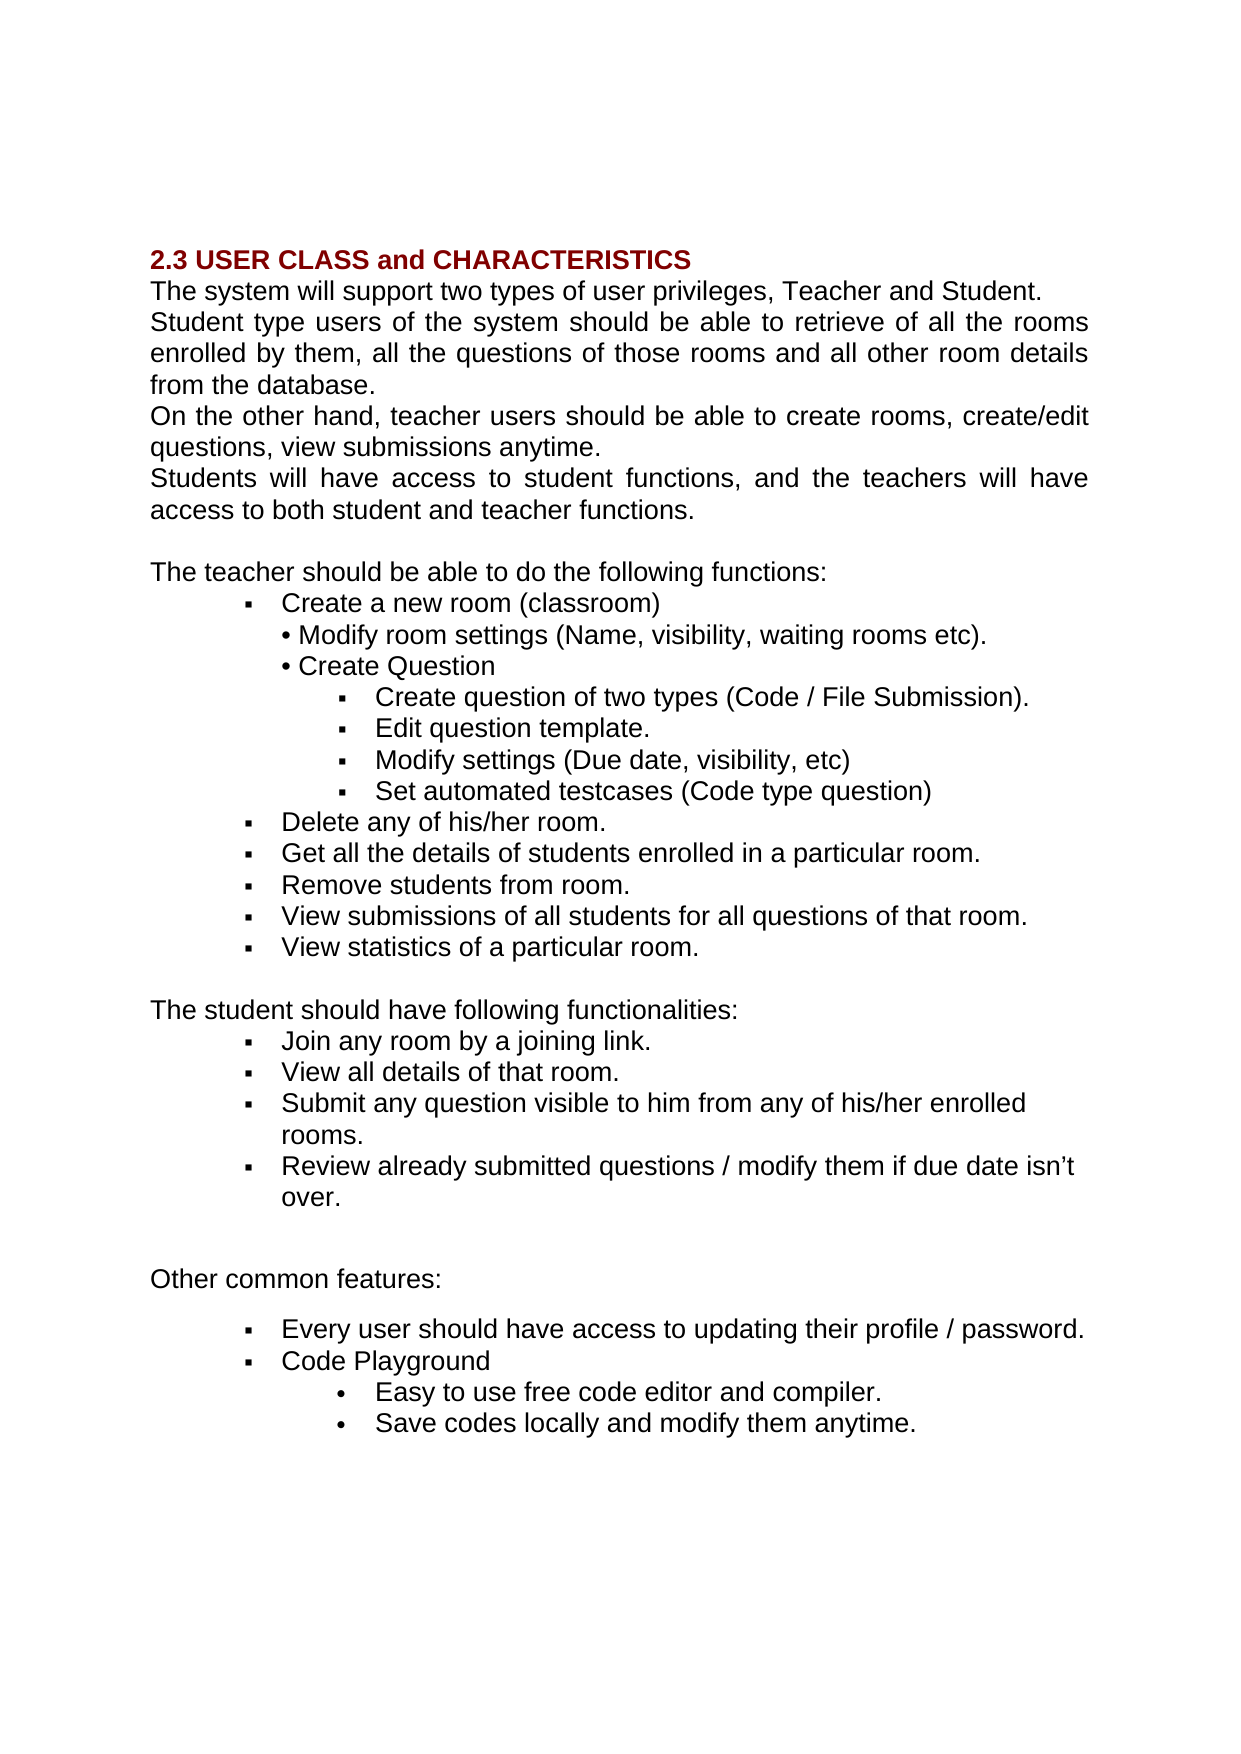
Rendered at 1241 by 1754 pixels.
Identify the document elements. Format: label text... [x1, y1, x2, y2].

list Code Playground [244, 1344, 1090, 1376]
text Student type users of the system should be able to retrieve of all the rooms enrolled by them, all the questions of those rooms and all other room details from the database. [150, 306, 1090, 400]
list View statistics of a particular room. [244, 931, 1090, 962]
text On the other hand, teacher users should be able to create rooms, create/edit questions, view submissions anytime. [150, 400, 1090, 462]
list Submit any question visible to him from any of his/her enrolled rooms. [244, 1087, 1090, 1150]
text The system will support two types of user privileges, Teacher and Student. [150, 275, 1090, 306]
list Save codes locally and modify them anytime. [337, 1407, 1090, 1438]
list Edit question template. [337, 712, 1090, 744]
list Create question of two types (Code / File Submission). [337, 681, 1090, 712]
list Remove students from room. [244, 869, 1090, 900]
text The teacher should be able to do the following functions: [150, 556, 1090, 587]
list View all details of that room. [244, 1056, 1090, 1087]
text 2.3 USER CLASS and CHARACTERISTICS [150, 244, 1090, 275]
text The student should have following functionalities: [150, 994, 1090, 1025]
list Easy to use free code editor and compiler. [337, 1376, 1090, 1407]
list Join any room by a joining link. [244, 1025, 1090, 1056]
list Every user should have access to updating their profile / password. [244, 1313, 1090, 1344]
list Modify settings (Due date, visibility, etc) [337, 744, 1090, 775]
list Review already submitted questions / modify them if due date isn’t over. [244, 1150, 1090, 1212]
list View submissions of all students for all questions of that room. [244, 900, 1090, 931]
text Students will have access to student functions, and the teachers will have access to both student and teacher functions. [150, 462, 1090, 525]
text Other common features: [150, 1263, 1090, 1294]
list Delete any of his/her room. [244, 806, 1090, 837]
list Get all the details of students enrolled in a particular room. [244, 837, 1090, 869]
list Set automated testcases (Code type question) [337, 775, 1090, 806]
list Create a new room (classroom) • Modify room settings (Name, visibility, waiting rooms etc). • Create Question [244, 587, 1090, 681]
